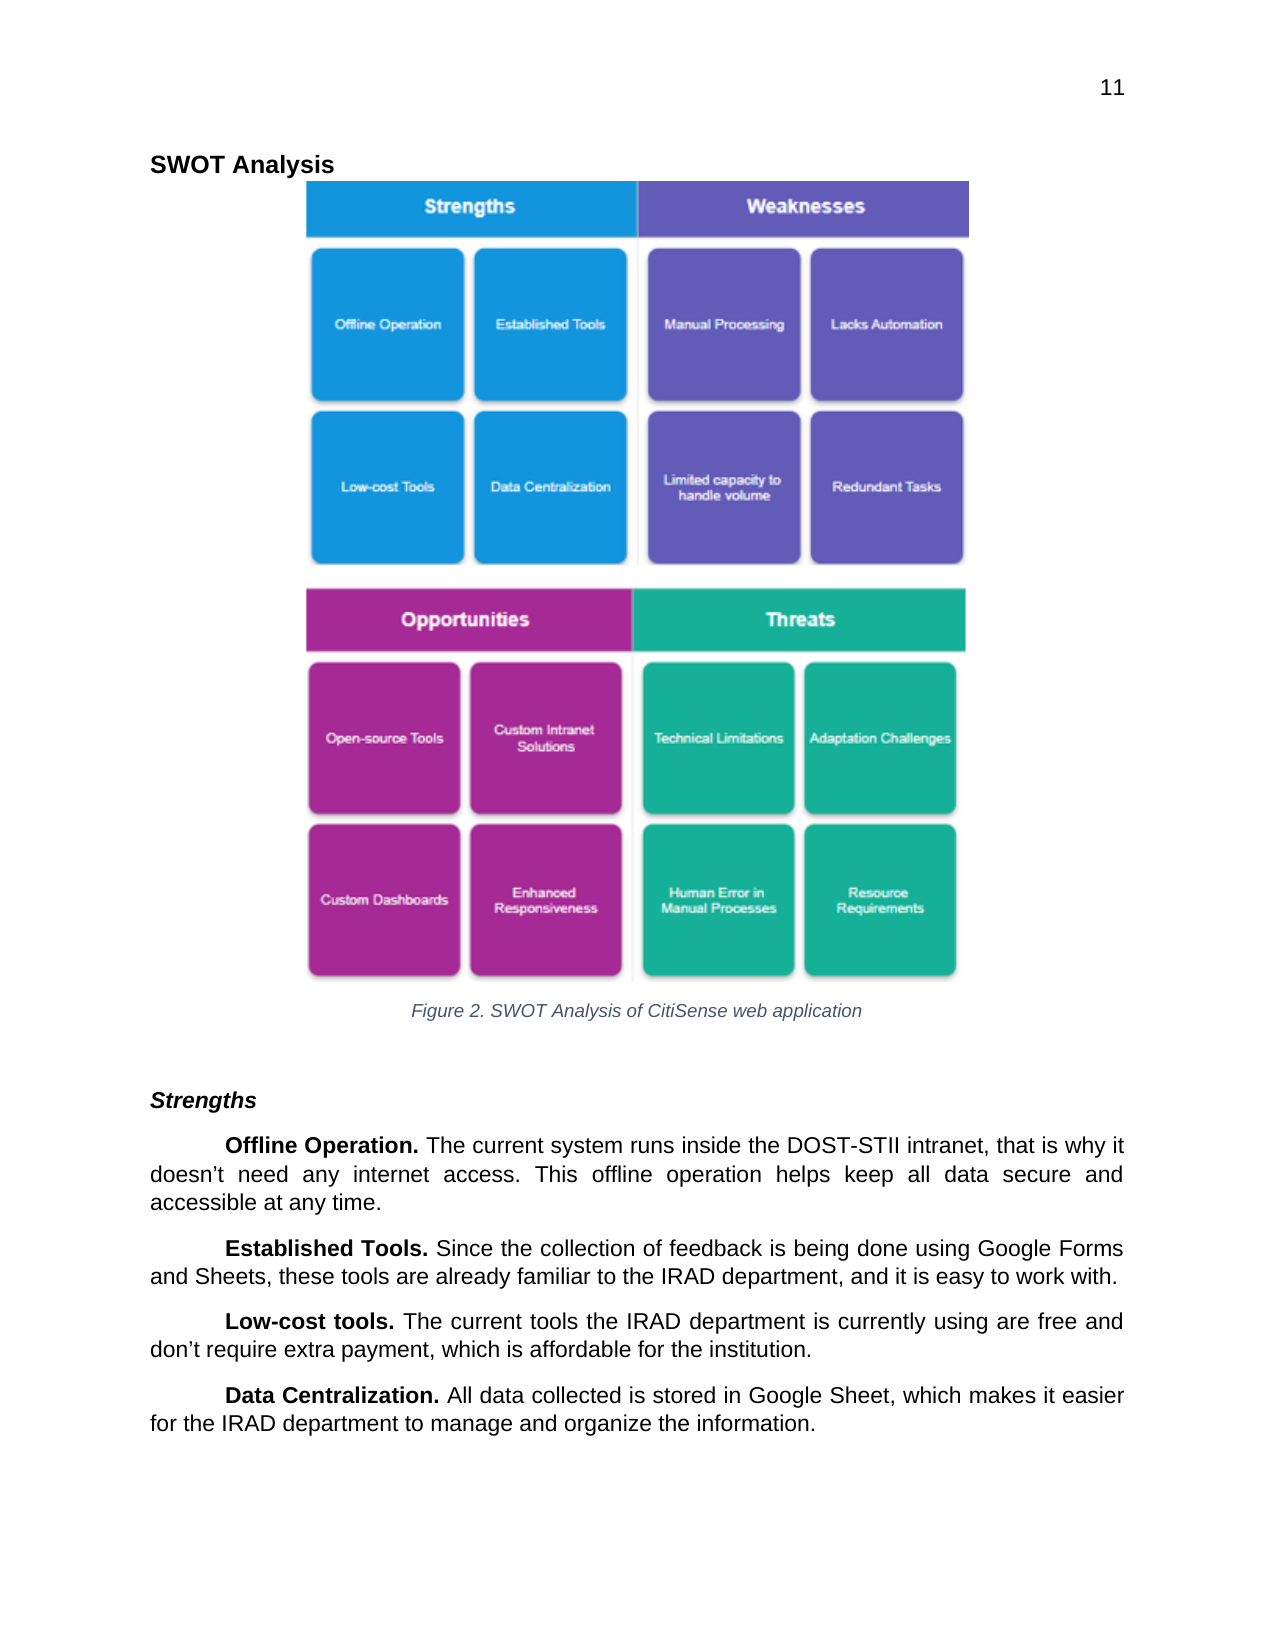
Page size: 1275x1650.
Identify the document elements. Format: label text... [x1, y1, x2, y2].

subtitle SWOT Analysis [150, 150, 1125, 179]
text Low-cost tools. The current tools the IRAD department is currently using are free and don’t require extra payment, which is affordable for the institution. [150, 1308, 1125, 1363]
text Offline Operation. The current system runs inside the DOST-STII intranet, that is why it doesn’t need any internet access. This offline operation helps keep all data secure and accessible at any time. [150, 1132, 1125, 1216]
text Established Tools. Since the collection of feedback is being done using Google Forms and Sheets, these tools are already familiar to the IRAD department, and it is easy to work with. [150, 1234, 1125, 1289]
text Data Centralization. All data collected is stored in Google Sheet, which makes it easier for the IRAD department to manage and organize the information. [150, 1382, 1125, 1436]
picture [306, 181, 969, 982]
text Strengths [150, 1087, 1125, 1114]
text Figure 2. SWOT Analysis of CitiSense web application [150, 1000, 1125, 1021]
